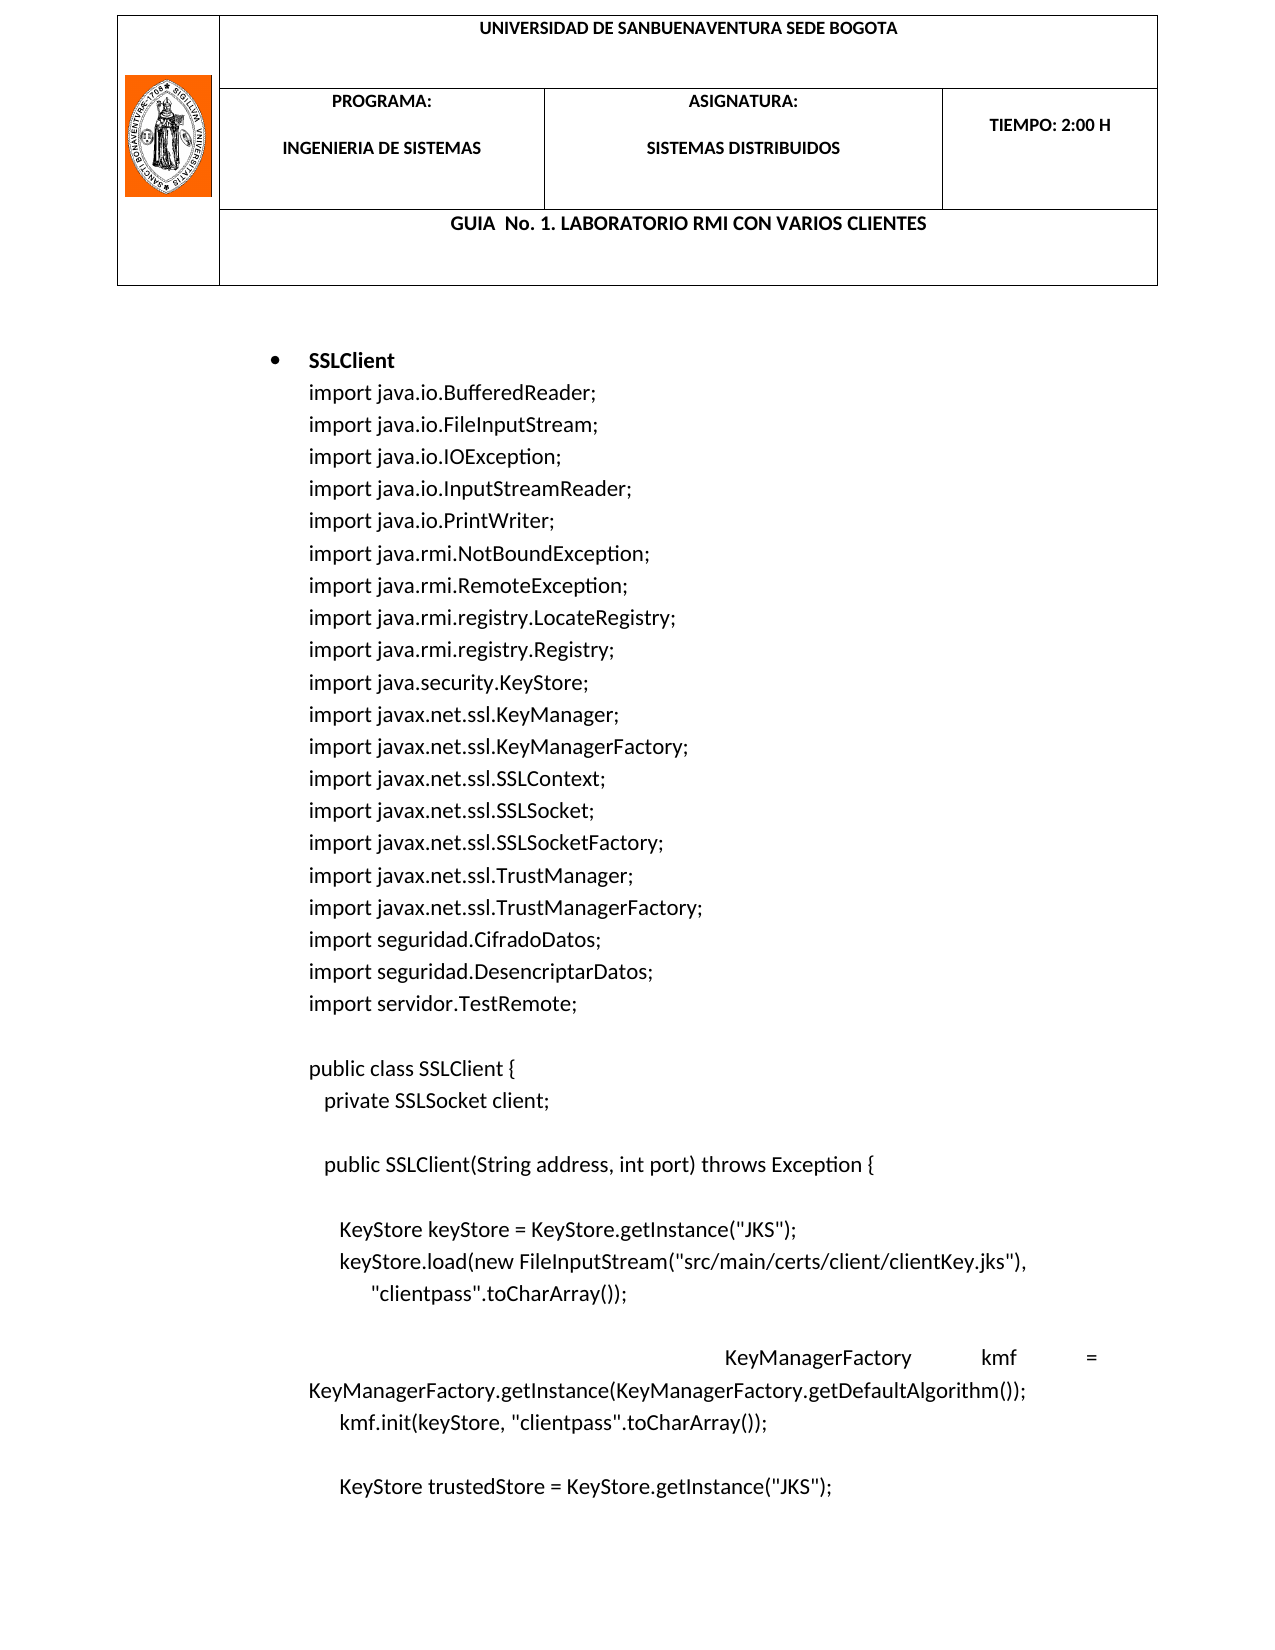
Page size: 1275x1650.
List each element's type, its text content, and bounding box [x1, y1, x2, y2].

list import java.rmi.RemoteException; [308, 571, 1098, 599]
list import java.io.IOException; [308, 442, 1098, 470]
list import java.rmi.registry.Registry; [308, 635, 1098, 663]
list import java.io.InputStreamReader; [308, 474, 1098, 502]
list SSLClient [271, 346, 1098, 374]
list import javax.net.ssl.SSLSocketFactory; [308, 828, 1098, 857]
list import java.rmi.registry.LocateRegistry; [308, 603, 1098, 631]
picture [125, 75, 212, 197]
list public class SSLClient { [308, 1054, 1098, 1082]
list import javax.net.ssl.KeyManager; [308, 700, 1098, 728]
list import java.io.PrintWriter; [308, 507, 1098, 535]
list kmf.init(keyStore, "clientpass".toCharArray()); [308, 1408, 1098, 1436]
list import java.rmi.NotBoundException; [308, 539, 1098, 567]
list import seguridad.DesencriptarDatos; [308, 957, 1098, 985]
list import javax.net.ssl.KeyManagerFactory; [308, 732, 1098, 760]
list import javax.net.ssl.SSLSocket; [308, 796, 1098, 824]
list KeyStore keyStore = KeyStore.getInstance("JKS"); [308, 1215, 1098, 1243]
list import java.io.FileInputStream; [308, 410, 1098, 438]
list "clientpass".toCharArray()); [308, 1279, 1098, 1307]
list import javax.net.ssl.TrustManagerFactory; [308, 893, 1098, 921]
list keyStore.load(new FileInputStream("src/main/certs/client/clientKey.jks"), [308, 1247, 1098, 1275]
list import java.io.BufferedReader; [308, 378, 1098, 406]
list KeyStore trustedStore = KeyStore.getInstance("JKS"); [308, 1472, 1098, 1500]
list import seguridad.CifradoDatos; [308, 925, 1098, 953]
list private SSLSocket client; [308, 1086, 1098, 1114]
list import java.security.KeyStore; [308, 668, 1098, 696]
list KeyManagerFactory kmf = KeyManagerFactory.getInstance(KeyManagerFactory.getDefaultAlgorithm()); [308, 1343, 1098, 1404]
list public SSLClient(String address, int port) throws Exception { [308, 1150, 1098, 1178]
list import servidor.TestRemote; [308, 989, 1098, 1017]
list import javax.net.ssl.TrustManager; [308, 861, 1098, 889]
list import javax.net.ssl.SSLContext; [308, 764, 1098, 792]
